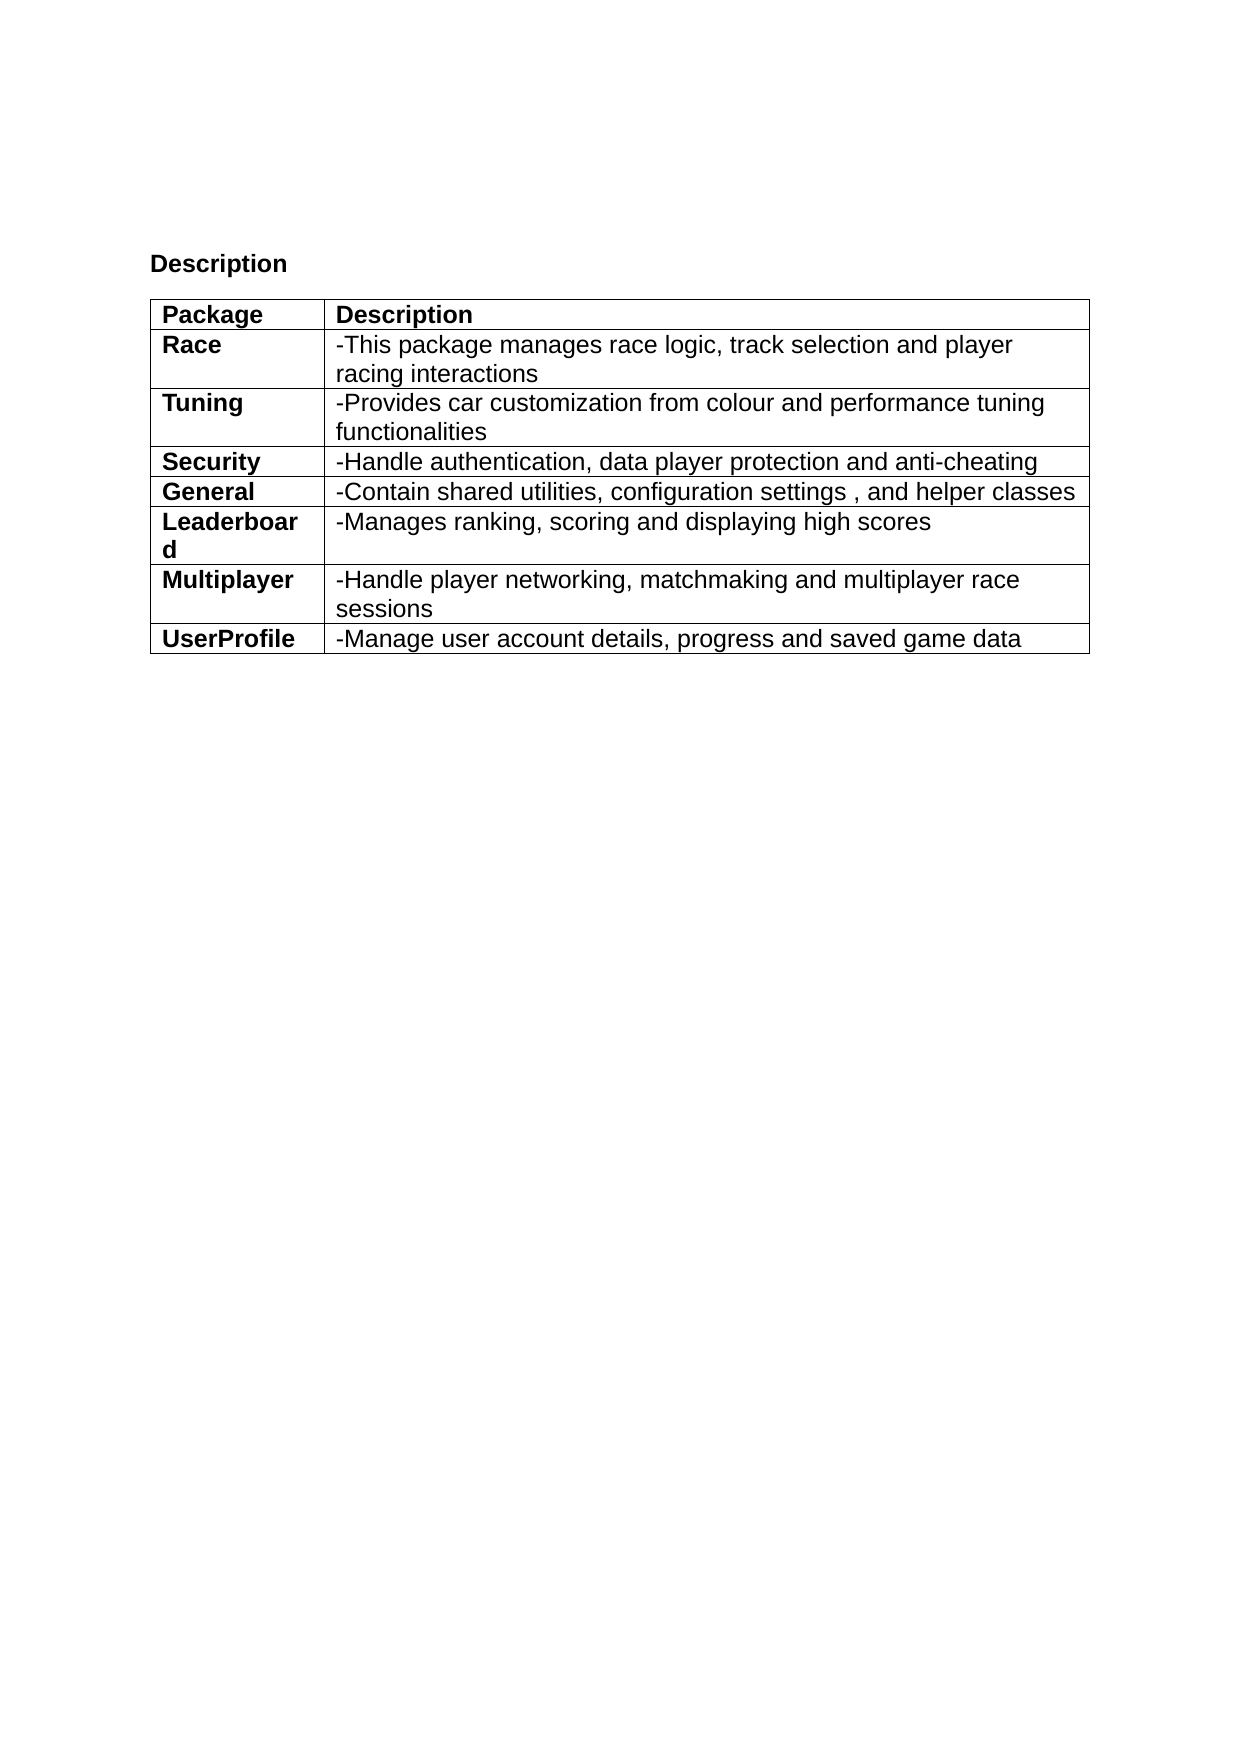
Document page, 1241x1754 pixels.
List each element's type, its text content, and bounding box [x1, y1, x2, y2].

table_cell -Handle player networking, matchmaking and multiplayer race sessions [325, 565, 1089, 623]
table_cell Leaderboard [151, 507, 324, 564]
table_cell -Manages ranking, scoring and displaying high scores [325, 507, 1089, 564]
table_cell General [151, 477, 324, 506]
table_cell -Contain shared utilities, configuration settings , and helper classes [325, 477, 1089, 506]
table_cell Tuning [151, 389, 324, 446]
table_cell -This package manages race logic, track selection and player racing interactions [325, 330, 1089, 387]
text Description [150, 249, 1090, 278]
table_cell Security [151, 447, 324, 476]
table_cell -Manage user account details, progress and saved game data [325, 624, 1089, 652]
table_cell -Provides car customization from colour and performance tuning functionalities [325, 389, 1089, 446]
table_cell UserProfile [151, 624, 324, 652]
table_header Package [151, 300, 324, 329]
table_cell -Handle authentication, data player protection and anti-cheating [325, 447, 1089, 476]
table_cell Multiplayer [151, 565, 324, 623]
table_header Description [325, 300, 1089, 329]
table_cell Race [151, 330, 324, 387]
